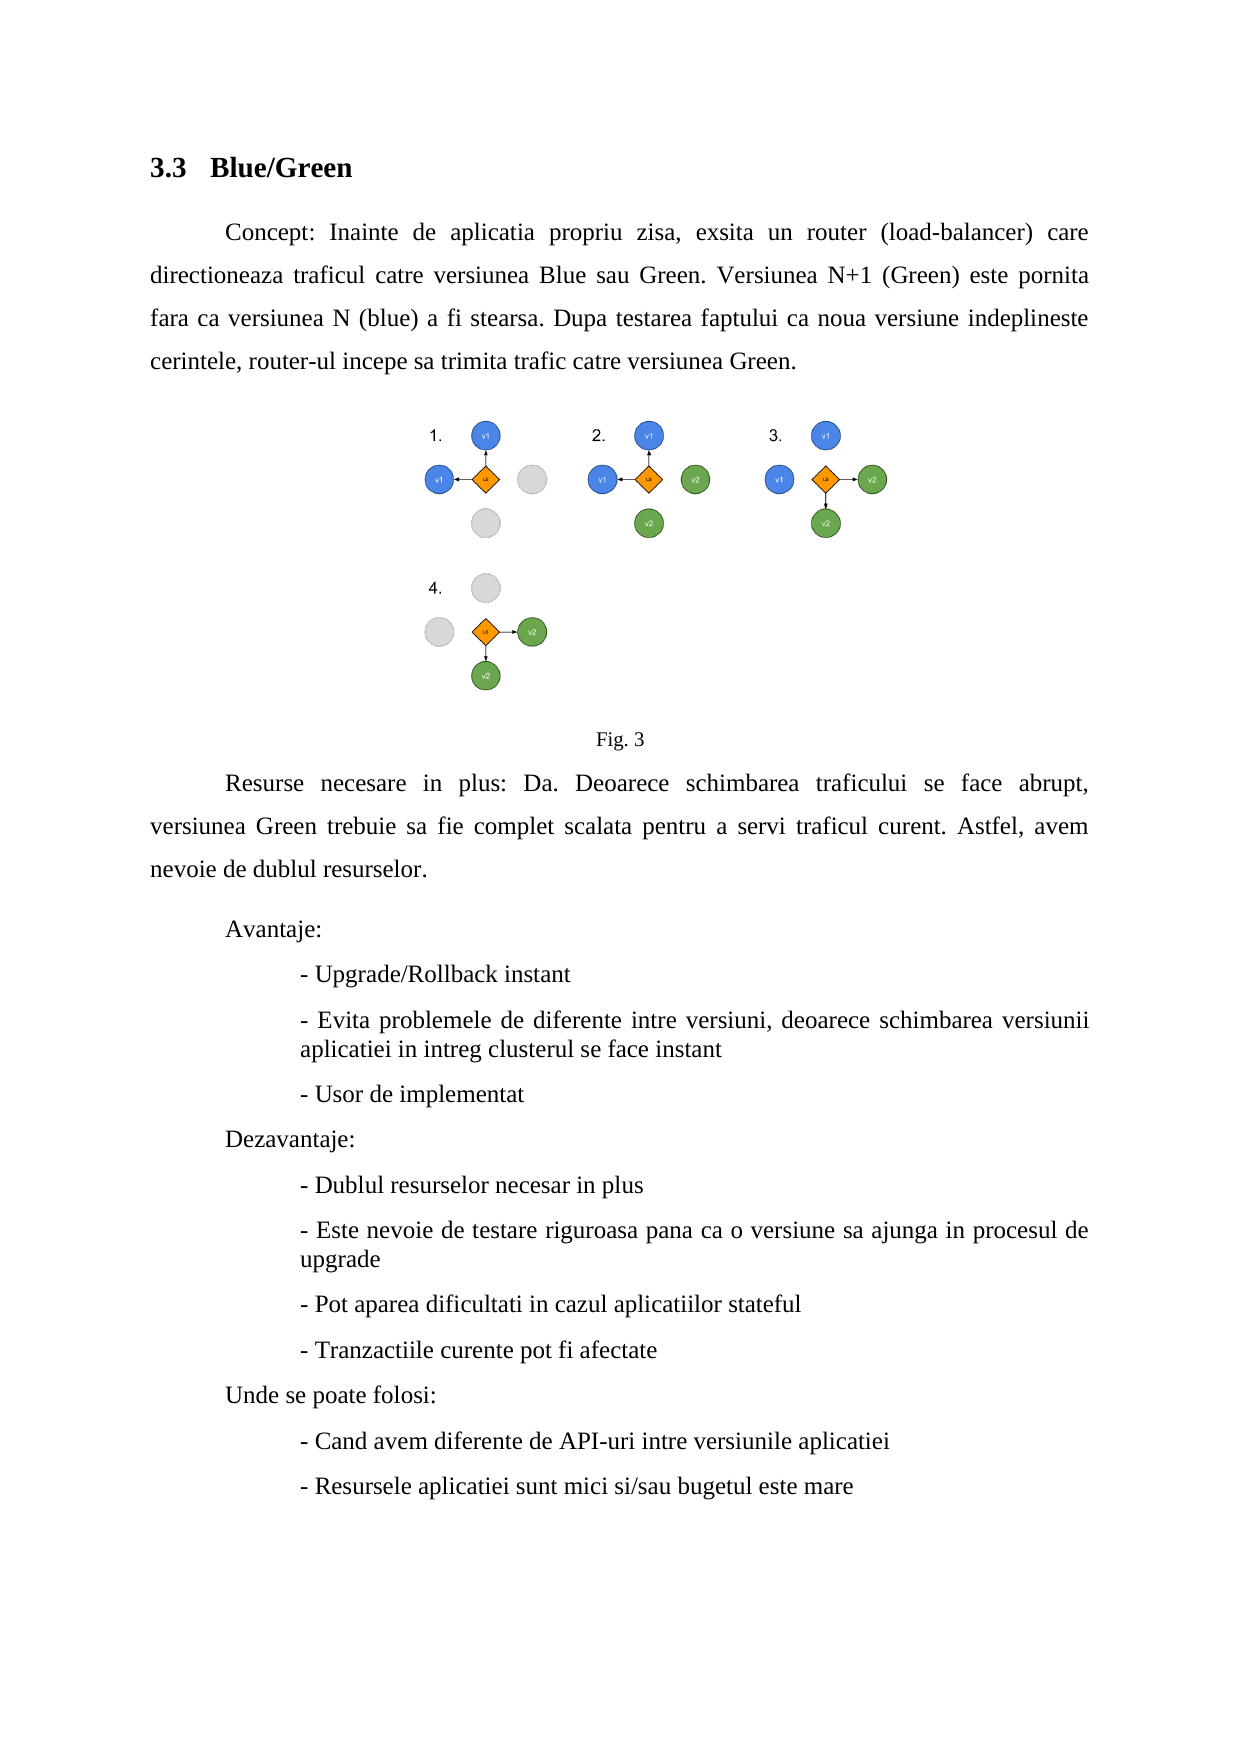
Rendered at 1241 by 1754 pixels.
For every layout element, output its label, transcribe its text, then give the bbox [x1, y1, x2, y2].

text - Tranzactiile curente pot fi afectate [225, 1335, 1090, 1364]
picture [402, 399, 913, 711]
text Dezavantaje: [150, 1124, 1090, 1153]
text - Evita problemele de diferente intre versiuni, deoarece schimbarea versiunii aplicatiei in intreg clusterul se face instant [300, 1005, 1090, 1062]
text - Pot aparea dificultati in cazul aplicatiilor stateful [225, 1289, 1090, 1318]
text - Usor de implementat [225, 1079, 1090, 1108]
text Unde se poate folosi: [150, 1380, 1090, 1409]
text Fig. 3 [150, 727, 1090, 751]
text - Upgrade/Rollback instant [225, 959, 1090, 988]
text - Resursele aplicatiei sunt mici si/sau bugetul este mare [225, 1471, 1090, 1500]
subtitle Blue/Green [150, 150, 1090, 183]
text - Este nevoie de testare riguroasa pana ca o versiune sa ajunga in procesul de upgrade [300, 1215, 1090, 1273]
text - Dublul resurselor necesar in plus [225, 1170, 1090, 1199]
text Resurse necesare in plus: Da. Deoarece schimbarea traficului se face abrupt, versiunea Green trebuie sa fie complet scalata pentru a servi traficul curent. Astfel, avem nevoie de dublul resurselor. [150, 768, 1090, 883]
text - Cand avem diferente de API-uri intre versiunile aplicatiei [225, 1426, 1090, 1454]
title Concept: Inainte de aplicatia propriu zisa, exsita un router (load-balancer) care directioneaza traficul catre versiunea Blue sau Green. Versiunea N+1 (Green) este pornita fara ca versiunea N (blue) a fi stearsa. Dupa testarea faptului ca noua versiune indeplineste cerintele, router-ul incepe sa trimita trafic catre versiunea Green. [150, 217, 1090, 375]
text Avantaje: [150, 914, 1090, 943]
